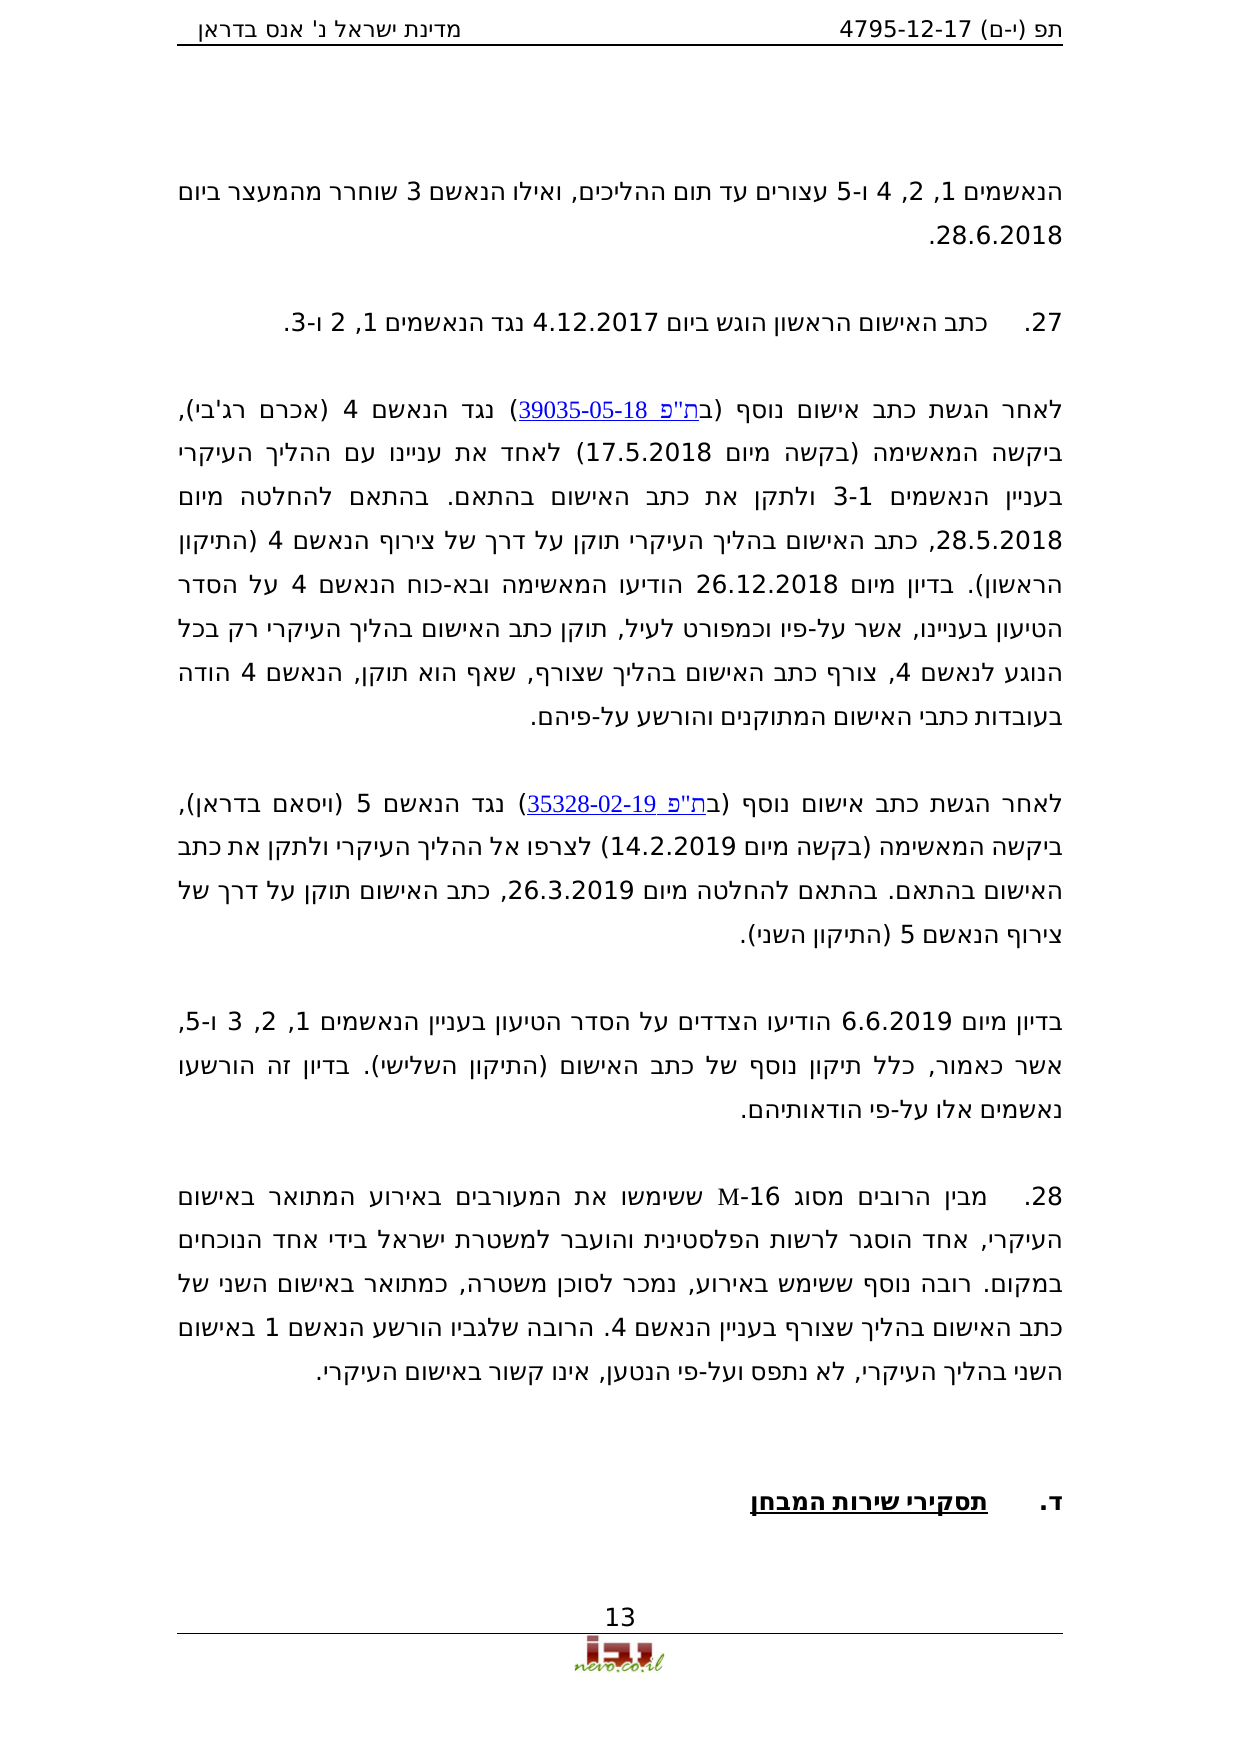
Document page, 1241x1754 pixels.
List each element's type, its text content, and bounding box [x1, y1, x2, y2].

text הנאשמים 1, 2, 4 ו-5 עצורים עד תום ההליכים, ואילו הנאשם 3 שוחרר מהמעצר ביום 28.6.2018. [177, 177, 1063, 250]
picture [574, 1635, 666, 1673]
text בדיון מיום 6.6.2019 הודיעו הצדדים על הסדר הטיעון בעניין הנאשמים 1, 2, 3 ו-5, אשר כאמור, כלל תיקון נוסף של כתב האישום (התיקון השלישי). בדיון זה הורשעו נאשמים אלו על-פי הודאותיהם. [177, 1007, 1063, 1124]
text לאחר הגשת כתב אישום נוסף (בת"פ 39035-05-18) נגד הנאשם 4 (אכרם רג'בי), ביקשה המאשימה (בקשה מיום 17.5.2018) לאחד את עניינו עם ההליך העיקרי בעניין הנאשמים 3-1 ולתקן את כתב האישום בהתאם. בהתאם להחלטה מיום 28.5.2018, כתב האישום בהליך העיקרי תוקן על דרך של צירוף הנאשם 4 (התיקון הראשון). בדיון מיום 26.12.2018 הודיעו המאשימה ובא-כוח הנאשם 4 על הסדר הטיעון בעניינו, אשר על-פיו וכמפורט לעיל, תוקן כתב האישום בהליך העיקרי רק בכל הנוגע לנאשם 4, צורף כתב האישום בהליך שצורף, שאף הוא תוקן, הנאשם 4 הודה בעובדות כתבי האישום המתוקנים והורשע על-פיהם. [177, 395, 1063, 731]
text לאחר הגשת כתב אישום נוסף (בת"פ 35328-02-19) נגד הנאשם 5 (ויסאם בדראן), ביקשה המאשימה (בקשה מיום 14.2.2019) לצרפו אל ההליך העיקרי ולתקן את כתב האישום בהתאם. בהתאם להחלטה מיום 26.3.2019, כתב האישום תוקן על דרך של צירוף הנאשם 5 (התיקון השני). [177, 789, 1063, 949]
text ד. תסקירי שירות המבחן [177, 1487, 1063, 1516]
text 27. כתב האישום הראשון הוגש ביום 4.12.2017 נגד הנאשמים 1, 2 ו-3. [177, 308, 1063, 337]
text 28. מבין הרובים מסוג 16-M ששימשו את המעורבים באירוע המתואר באישום העיקרי, אחד הוסגר לרשות הפלסטינית והועבר למשטרת ישראל בידי אחד הנוכחים במקום. רובה נוסף ששימש באירוע, נמכר לסוכן משטרה, כמתואר באישום השני של כתב האישום בהליך שצורף בעניין הנאשם 4. הרובה שלגביו הורשע הנאשם 1 באישום השני בהליך העיקרי, לא נתפס ועל-פי הנטען, אינו קשור באישום העיקרי. [177, 1182, 1063, 1386]
